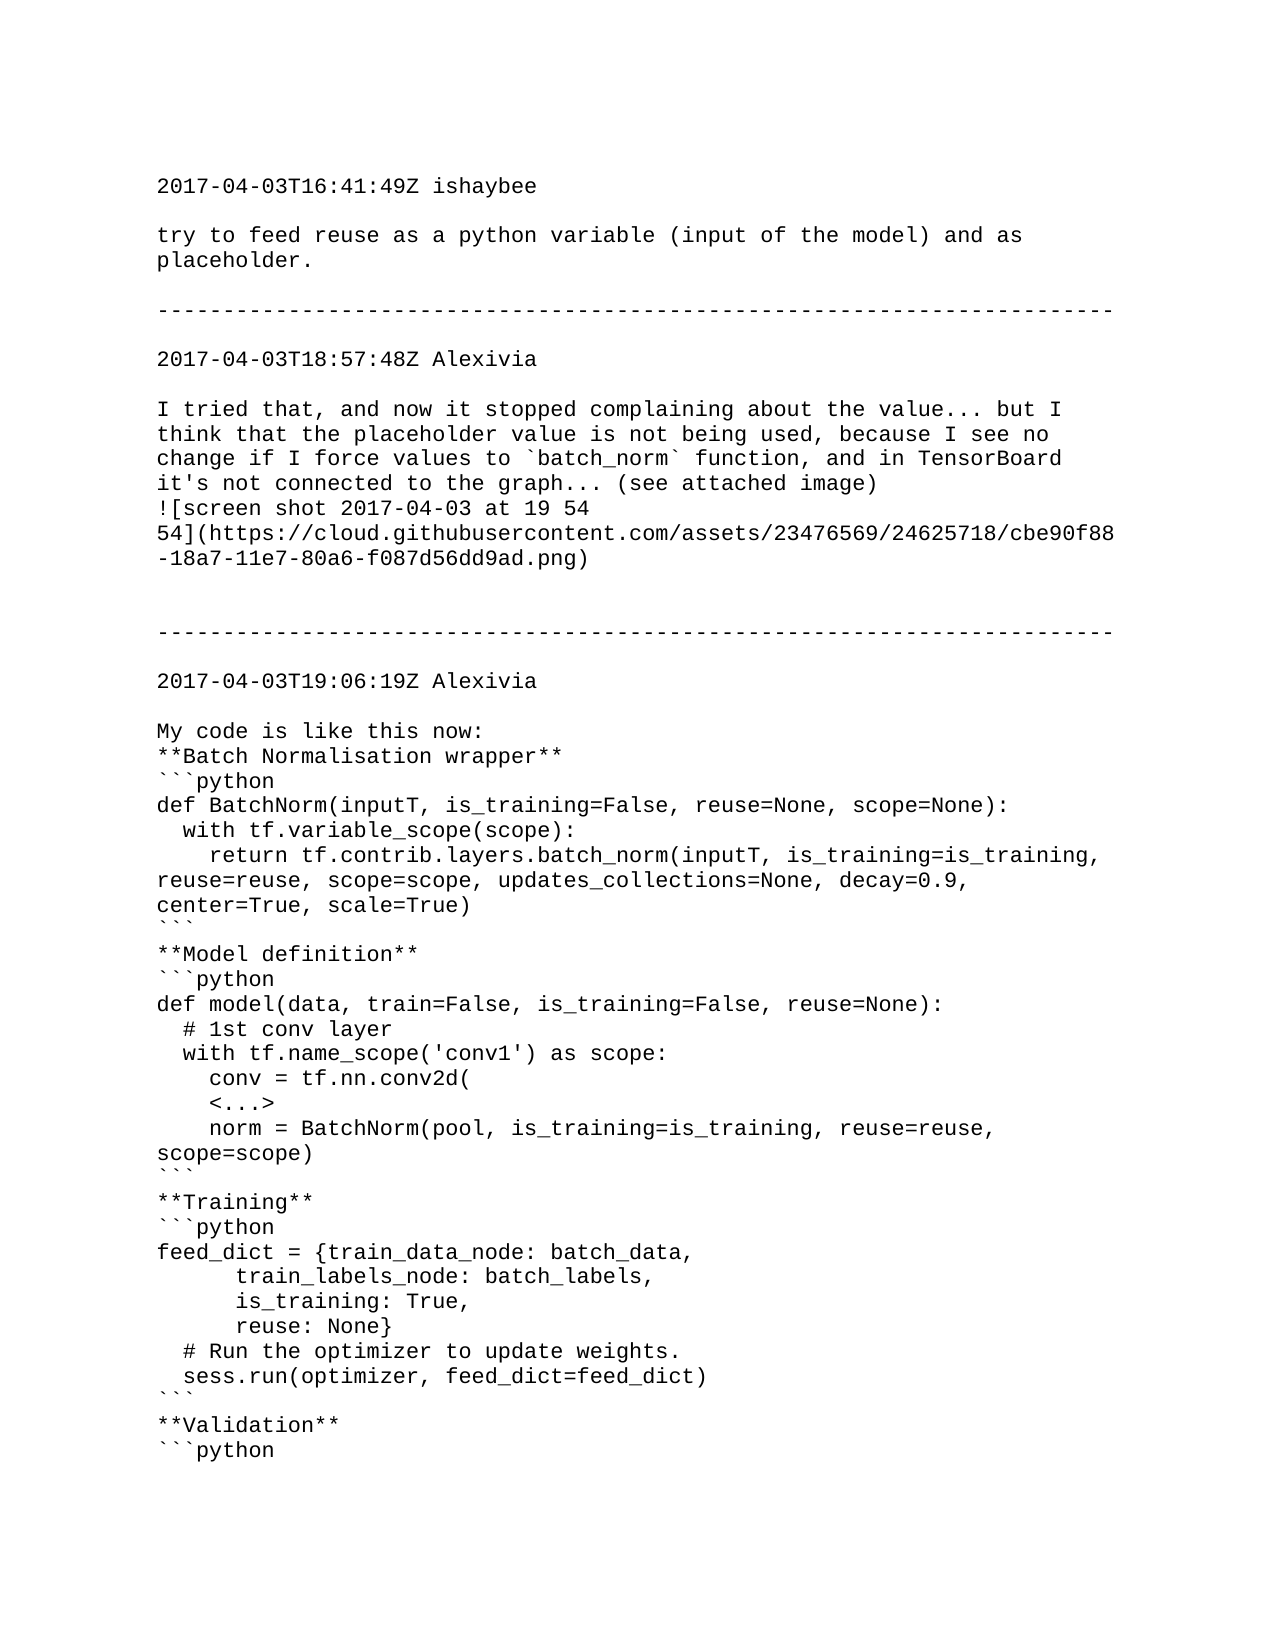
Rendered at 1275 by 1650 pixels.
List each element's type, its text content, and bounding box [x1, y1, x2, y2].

text <...> [156, 1092, 1118, 1117]
text is_training: True, [156, 1290, 1118, 1315]
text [156, 299, 1118, 323]
text return tf.contrib.layers.batch_norm(inputT, is_training=is_training, reuse=reuse, scope=scope, updates_collections=None, decay=0.9, center=True, scale=True) [156, 844, 1118, 918]
text 2017-04-03T18:57:48Z Alexivia [156, 348, 1118, 373]
text reuse: None} [156, 1315, 1118, 1340]
text **Batch Normalisation wrapper** [156, 745, 1118, 770]
text **Validation** [156, 1414, 1118, 1439]
text **Model definition** [156, 943, 1118, 968]
text feed_dict = {train_data_node: batch_data, [156, 1241, 1118, 1266]
text My code is like this now: [156, 720, 1118, 745]
text 2017-04-03T19:06:19Z Alexivia [156, 671, 1118, 695]
text **Training** [156, 1191, 1118, 1216]
text def model(data, train=False, is_training=False, reuse=None): [156, 993, 1118, 1018]
text I tried that, and now it stopped complaining about the value... but I think that the placeholder value is not being used, because I see no change if I force values to `batch_norm` function, and in TensorBoard it's not connected to the graph... (see attached image) [156, 398, 1118, 497]
text ``` [156, 1166, 1118, 1191]
text norm = BatchNorm(pool, is_training=is_training, reuse=reuse, scope=scope) [156, 1117, 1118, 1166]
text # Run the optimizer to update weights. [156, 1340, 1118, 1365]
text 2017-04-03T16:41:49Z ishaybee [156, 175, 1118, 199]
text ```python [156, 1439, 1118, 1464]
text conv = tf.nn.conv2d( [156, 1067, 1118, 1092]
text with tf.variable_scope(scope): [156, 819, 1118, 844]
text with tf.name_scope('conv1') as scope: [156, 1042, 1118, 1067]
text ```python [156, 968, 1118, 993]
text ```python [156, 1216, 1118, 1241]
text sess.run(optimizer, feed_dict=feed_dict) [156, 1365, 1118, 1389]
text try to feed reuse as a python variable (input of the model) and as placeholder. [156, 224, 1118, 274]
text ```python [156, 770, 1118, 794]
text train_labels_node: batch_labels, [156, 1266, 1118, 1290]
text def BatchNorm(inputT, is_training=False, reuse=None, scope=None): [156, 794, 1118, 819]
text ``` [156, 918, 1118, 943]
text # 1st conv layer [156, 1018, 1118, 1042]
text ``` [156, 1389, 1118, 1414]
text ------------------------------------------------------------------------- [156, 621, 1118, 646]
text ![screen shot 2017-04-03 at 19 54 54](https://cloud.githubusercontent.com/assets/23476569/24625718/cbe90f88-18a7-11e7-80a6-f087d56dd9ad.png) [156, 497, 1118, 571]
